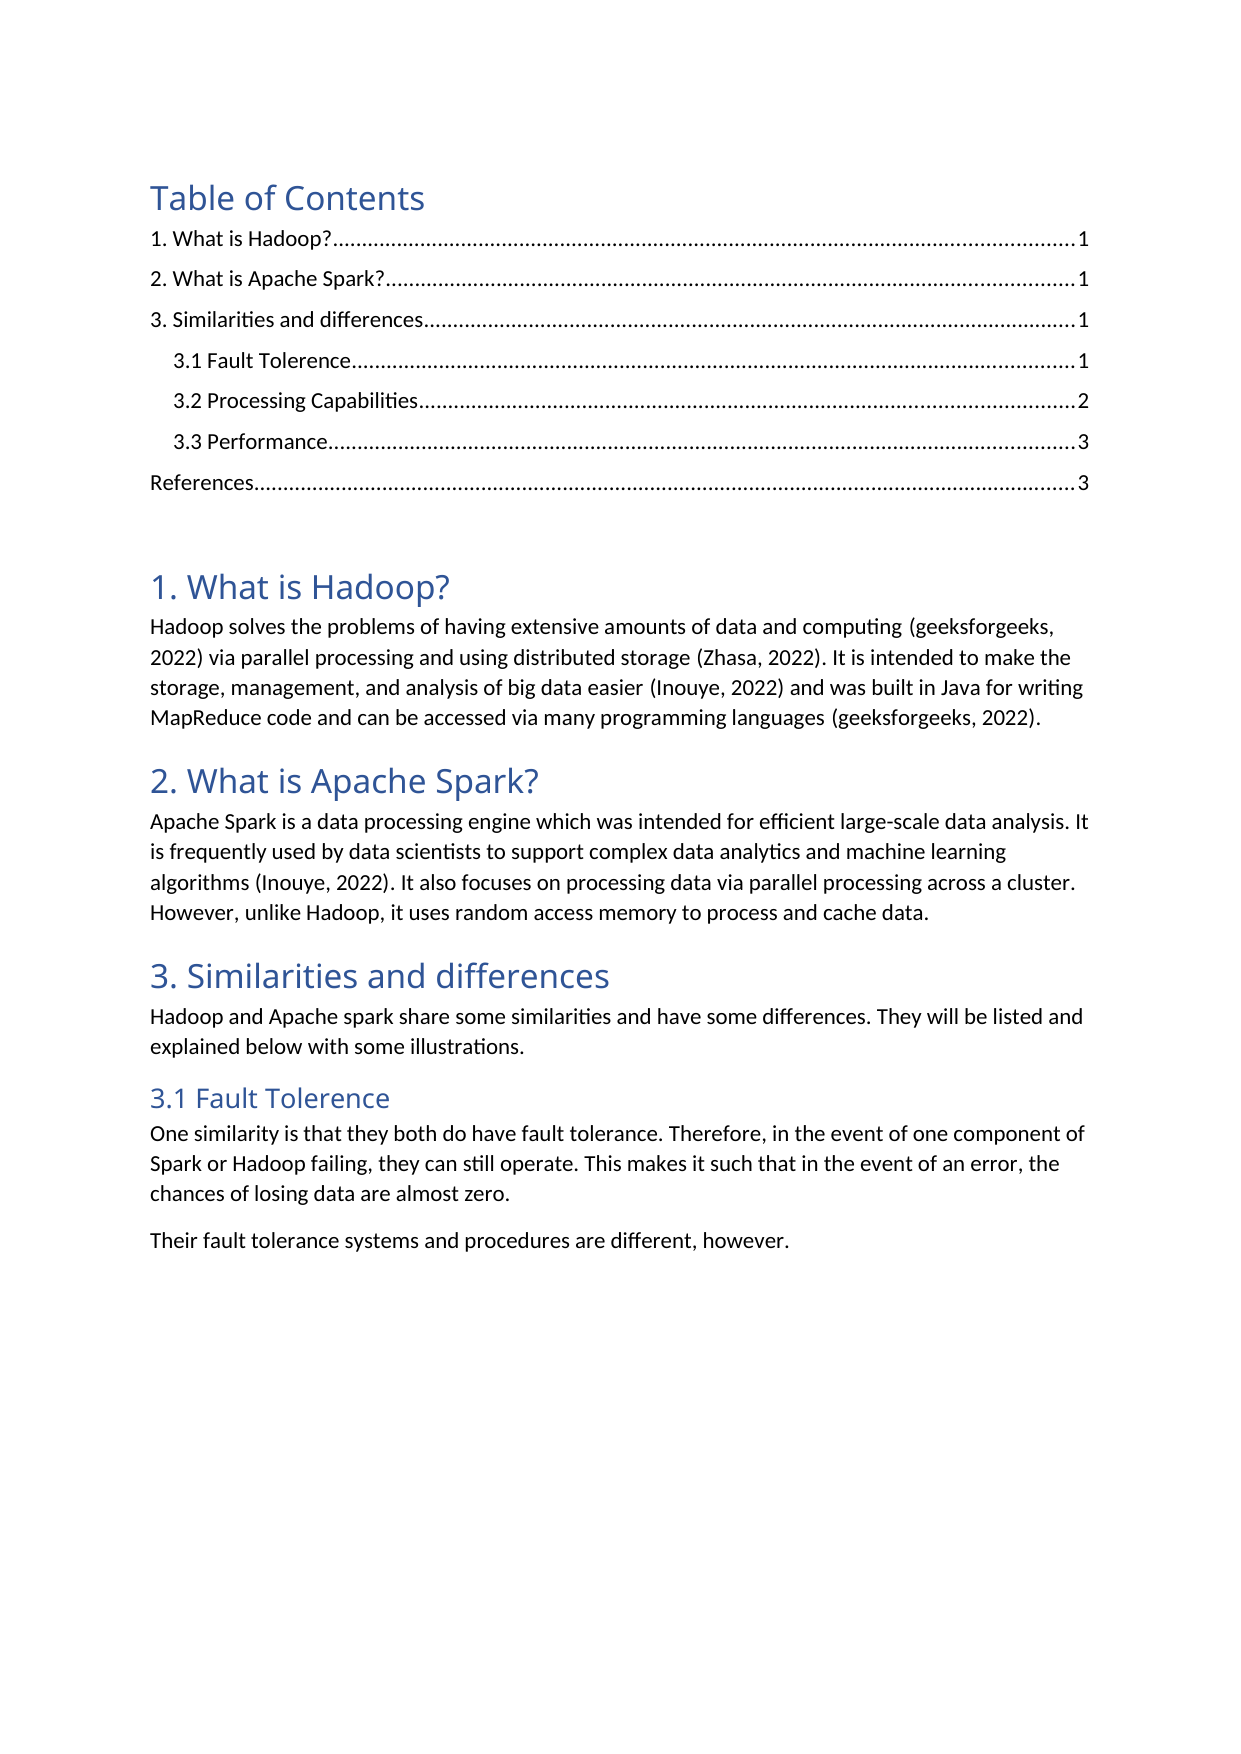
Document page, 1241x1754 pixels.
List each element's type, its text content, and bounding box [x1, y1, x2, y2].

text Their fault tolerance systems and procedures are different, however. [150, 1226, 1090, 1254]
subtitle 1. What is Hadoop? [150, 563, 1090, 609]
text Hadoop and Apache spark share some similarities and have some differences. They will be listed and explained below with some illustrations. [150, 1002, 1090, 1060]
subtitle 3. Similarities and differences [150, 953, 1090, 998]
subtitle 3.1 Fault Tolerence [150, 1079, 1090, 1116]
text One similarity is that they both do have fault tolerance. Therefore, in the event of one component of Spark or Hadoop failing, they can still operate. This makes it such that in the event of an error, the chances of losing data are almost zero. [150, 1119, 1090, 1207]
text Hadoop solves the problems of having extensive amounts of data and computing via parallel processing and using distributed storage . It is intended to make the storage, management, and analysis of big data easier and was built in Java for writing MapReduce code and can be accessed via many programming languages . [150, 612, 1090, 731]
text Apache Spark is a data processing engine which was intended for efficient large-scale data analysis. It is frequently used by data scientists to support complex data analytics and machine learning algorithms . It also focuses on processing data via parallel processing across a cluster. However, unlike Hadoop, it uses random access memory to process and cache data. [150, 807, 1090, 926]
subtitle 2. What is Apache Spark? [150, 758, 1090, 804]
